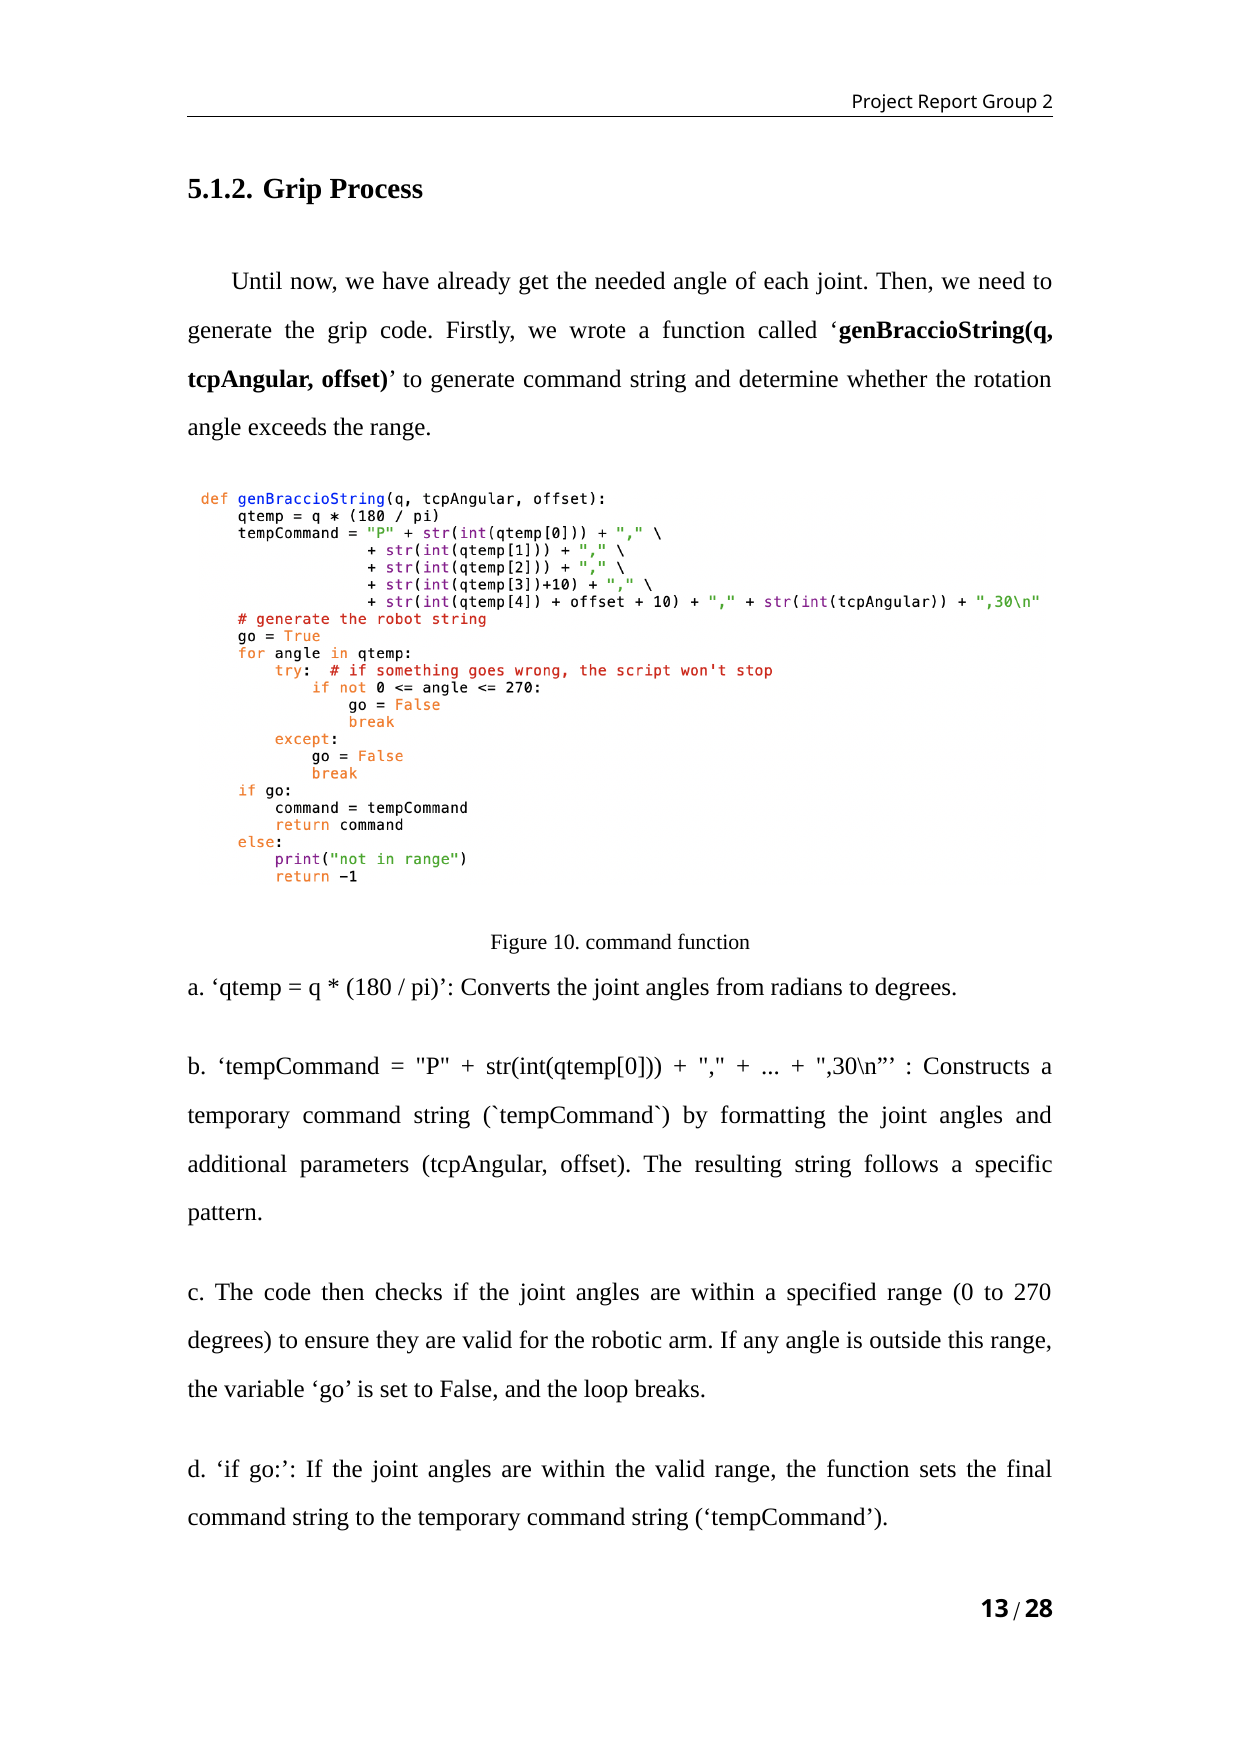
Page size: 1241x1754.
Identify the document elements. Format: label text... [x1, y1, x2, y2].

table_cell Figure 10. command function [187, 925, 1053, 970]
text Until now, we have already get the needed angle of each joint. Then, we need to generate the grip code. Firstly, we wrote a function called ‘genBraccioString(q, tcpAngular, offset)’ to generate command string and determine whether the rotation angle exceeds the range. [187, 264, 1053, 443]
text d. ‘if go:’: If the joint angles are within the valid range, the function sets the final command string to the temporary command string (‘tempCommand’). [187, 1452, 1053, 1533]
text b. ‘tempCommand = "P" + str(int(qtemp[0])) + "," + ... + ",30\n”’ : Constructs a temporary command string (`tempCommand`) by formatting the joint angles and additional parameters (tcpAngular, offset). The resulting string follows a specific pattern. [187, 1049, 1053, 1228]
text a. ‘qtemp = q * (180 / pi)’: Converts the joint angles from radians to degrees. [187, 970, 1053, 1002]
picture [198, 490, 1047, 885]
text c. The code then checks if the joint angles are within a specified range (0 to 270 degrees) to ensure they are valid for the robotic arm. If any angle is outside this range, the variable ‘go’ is set to False, and the loop breaks. [187, 1275, 1053, 1405]
table_header [187, 490, 1053, 925]
subtitle Grip Process [187, 156, 1053, 221]
